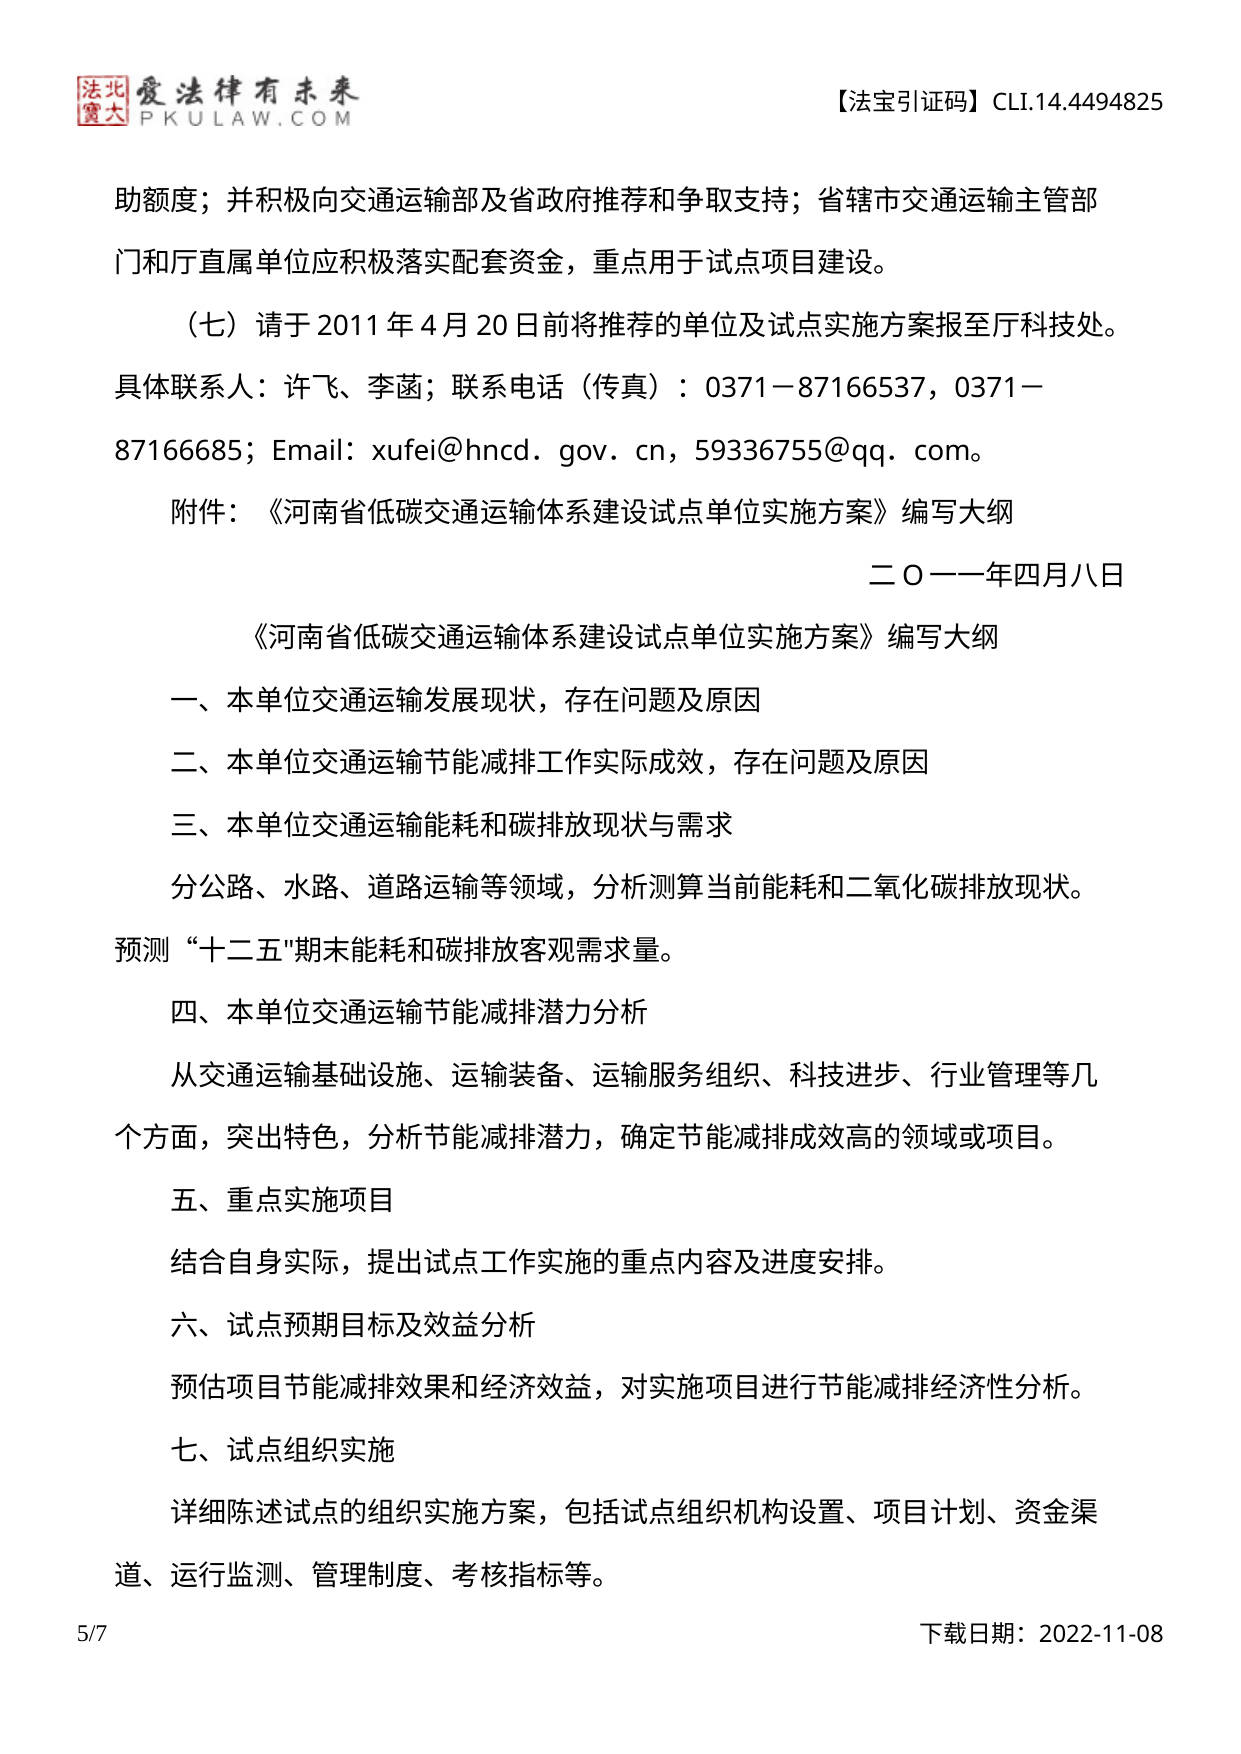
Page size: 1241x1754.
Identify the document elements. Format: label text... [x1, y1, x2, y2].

text 六、试点预期目标及效益分析 [114, 1281, 1126, 1343]
text 四、本单位交通运输节能减排潜力分析 [114, 968, 1126, 1031]
text 二、本单位交通运输节能减排工作实际成效，存在问题及原因 [114, 718, 1126, 781]
text 七、试点组织实施 [114, 1406, 1126, 1468]
text 预估项目节能减排效果和经济效益，对实施项目进行节能减排经济性分析。 [114, 1343, 1126, 1406]
text 一、本单位交通运输发展现状，存在问题及原因 [114, 656, 1126, 718]
text 五、重点实施项目 [114, 1156, 1126, 1218]
text 从交通运输基础设施、运输装备、运输服务组织、科技进步、行业管理等几个方面，突出特色，分析节能减排潜力，确定节能减排成效高的领域或项目。 [114, 1031, 1126, 1156]
text 结合自身实际，提出试点工作实施的重点内容及进度安排。 [114, 1218, 1126, 1281]
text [114, 156, 1126, 281]
text 分公路、水路、道路运输等领域，分析测算当前能耗和二氧化碳排放现状。预测“十二五"期末能耗和碳排放客观需求量。 [114, 843, 1126, 968]
text 《河南省低碳交通运输体系建设试点单位实施方案》编写大纲 [114, 593, 1126, 656]
picture [76, 75, 361, 126]
text 二O一一年四月八日 [114, 531, 1126, 593]
text 三、本单位交通运输能耗和碳排放现状与需求 [114, 781, 1126, 843]
text （七）请于2011年4月20日前将推荐的单位及试点实施方案报至厅科技处。具体联系人：许飞、李菡；联系电话（传真）：0371－87166537，0371－87166685；Email：xufei＠hncd．gov．cn，59336755＠qq．com。 [114, 281, 1126, 468]
text 附件：《河南省低碳交通运输体系建设试点单位实施方案》编写大纲 [114, 468, 1126, 531]
text 详细陈述试点的组织实施方案，包括试点组织机构设置、项目计划、资金渠道、运行监测、管理制度、考核指标等。 [114, 1468, 1126, 1593]
